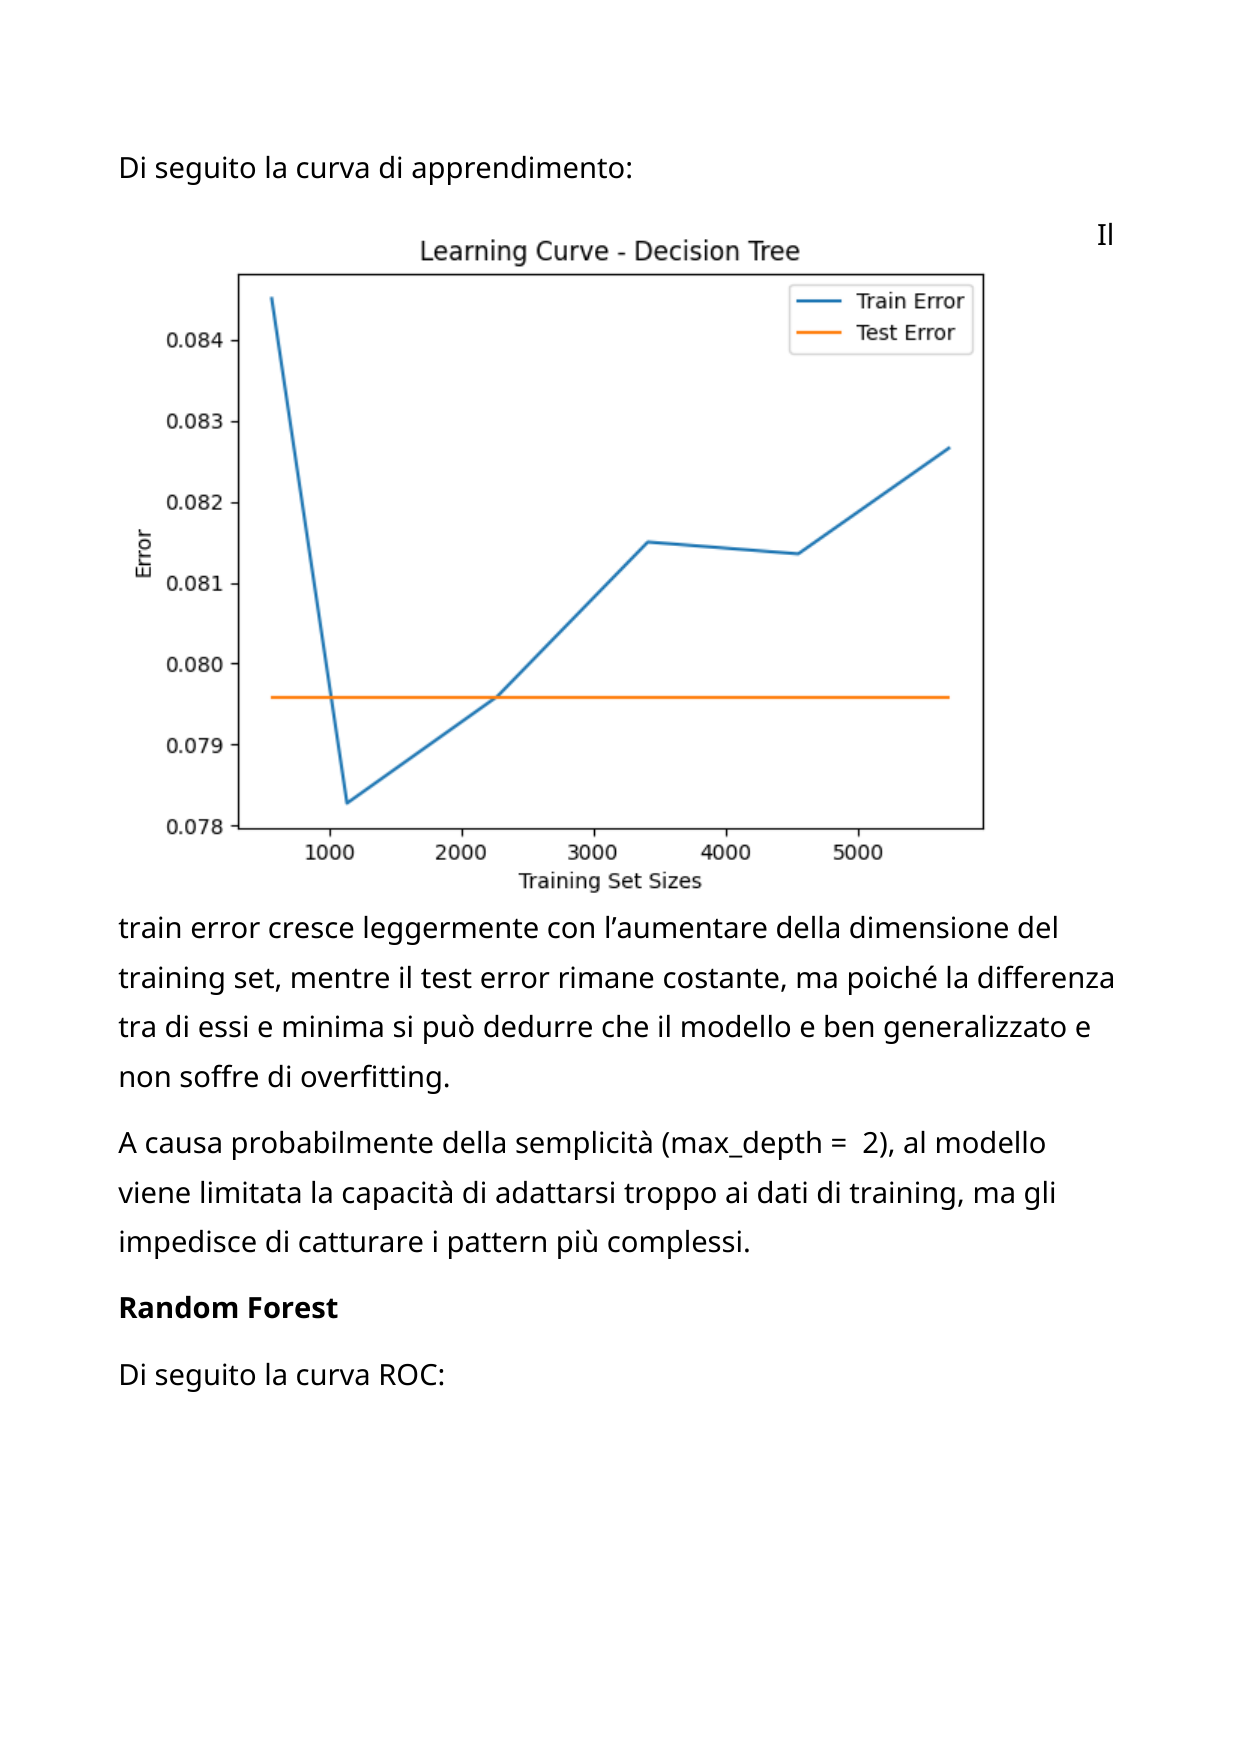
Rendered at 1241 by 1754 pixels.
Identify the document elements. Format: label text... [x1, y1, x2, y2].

text Di seguito la curva di apprendimento: [118, 148, 1122, 187]
text Di seguito la curva ROC: [118, 1354, 1122, 1394]
picture [118, 187, 1079, 908]
text A causa probabilmente della semplicità (max_depth = 2), al modello viene limitata la capacità di adattarsi troppo ai dati di training, ma gli impedisce di catturare i pattern più complessi. [118, 1122, 1122, 1261]
text Random Forest [118, 1288, 1122, 1327]
